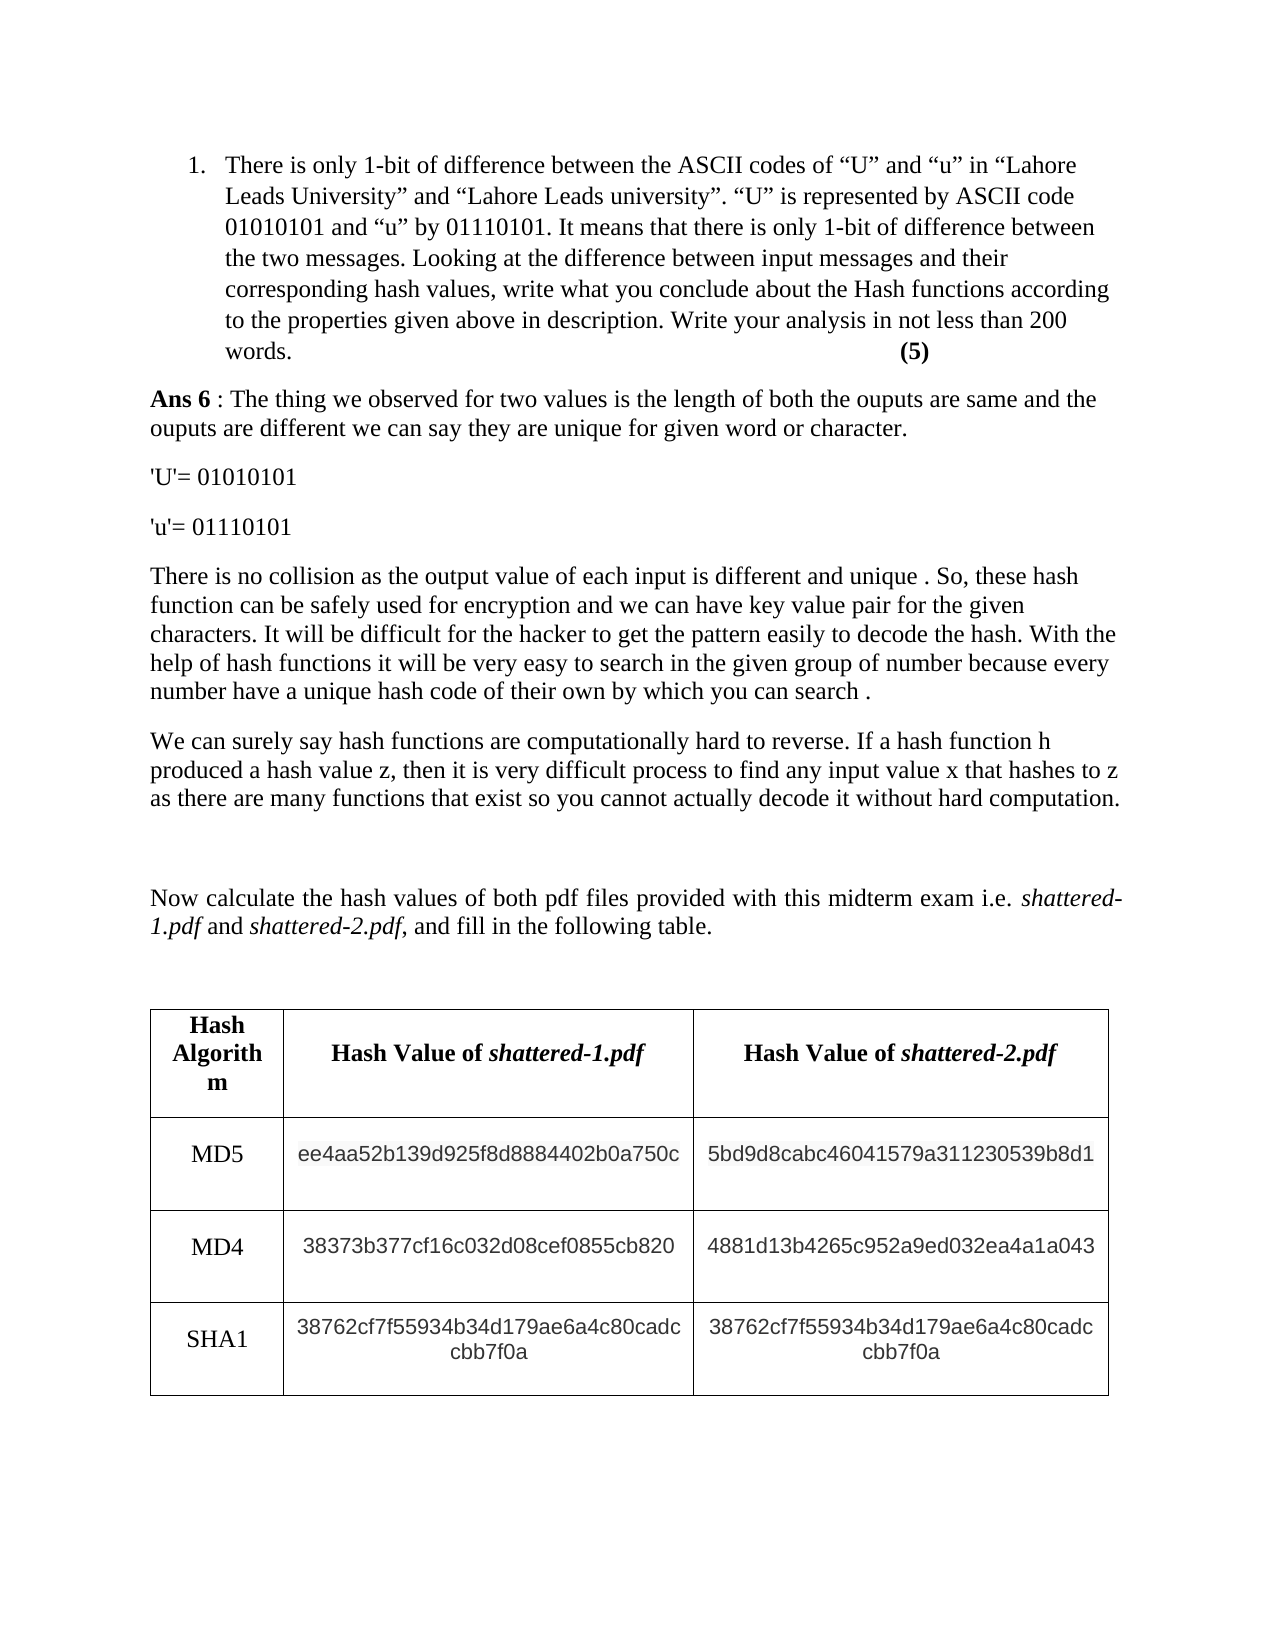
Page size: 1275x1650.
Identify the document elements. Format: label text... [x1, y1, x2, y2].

table_header Hash Value of shattered-1.pdf [284, 1010, 693, 1117]
text 'u'= 01110101 [150, 512, 1125, 541]
table_cell 5bd9d8cabc46041579a311230539b8d1 [694, 1118, 1108, 1209]
table_cell MD5 [151, 1118, 283, 1209]
table_header Hash Value of shattered-2.pdf [694, 1010, 1108, 1117]
text Now calculate the hash values of both pdf files provided with this midterm exam i.e. shattered-1.pdf and shattered-2.pdf, and fill in the following table. [150, 883, 1125, 940]
text 'U'= 01010101 [150, 462, 1125, 491]
table_cell 4881d13b4265c952a9ed032ea4a1a043 [694, 1211, 1108, 1302]
text There is no collision as the output value of each input is different and unique . So, these hash function can be safely used for encryption and we can have key value pair for the given characters. It will be difficult for the hacker to get the pattern easily to decode the hash. With the help of hash functions it will be very easy to search in the given group of number because every number have a unique hash code of their own by which you can search . [150, 561, 1125, 705]
table_cell 38373b377cf16c032d08cef0855cb820 [284, 1211, 693, 1302]
list There is only 1-bit of difference between the ASCII codes of “U” and “u” in “Lahore Leads University” and “Lahore Leads university”. “U” is represented by ASCII code 01010101 and “u” by 01110101. It means that there is only 1-bit of difference between the two messages. Looking at the difference between input messages and their corresponding hash values, write what you conclude about the Hash functions according to the properties given above in description. Write your analysis in not less than 200 words. (5) [187, 150, 1125, 365]
text Ans 6 : The thing we observed for two values is the length of both the ouputs are same and the ouputs are different we can say they are unique for given word or character. [150, 384, 1125, 441]
table_cell MD4 [151, 1211, 283, 1302]
text We can surely say hash functions are computationally hard to reverse. If a hash function h produced a hash value z, then it is very difficult process to find any input value x that hashes to z as there are many functions that exist so you cannot actually decode it without hard computation. [150, 726, 1125, 812]
table_cell ee4aa52b139d925f8d8884402b0a750c [284, 1118, 693, 1209]
table_header Hash Algorithm [151, 1010, 283, 1117]
table_cell 38762cf7f55934b34d179ae6a4c80cadccbb7f0a [694, 1303, 1108, 1395]
table_cell 38762cf7f55934b34d179ae6a4c80cadccbb7f0a [284, 1303, 693, 1395]
table_cell SHA1 [151, 1303, 283, 1395]
